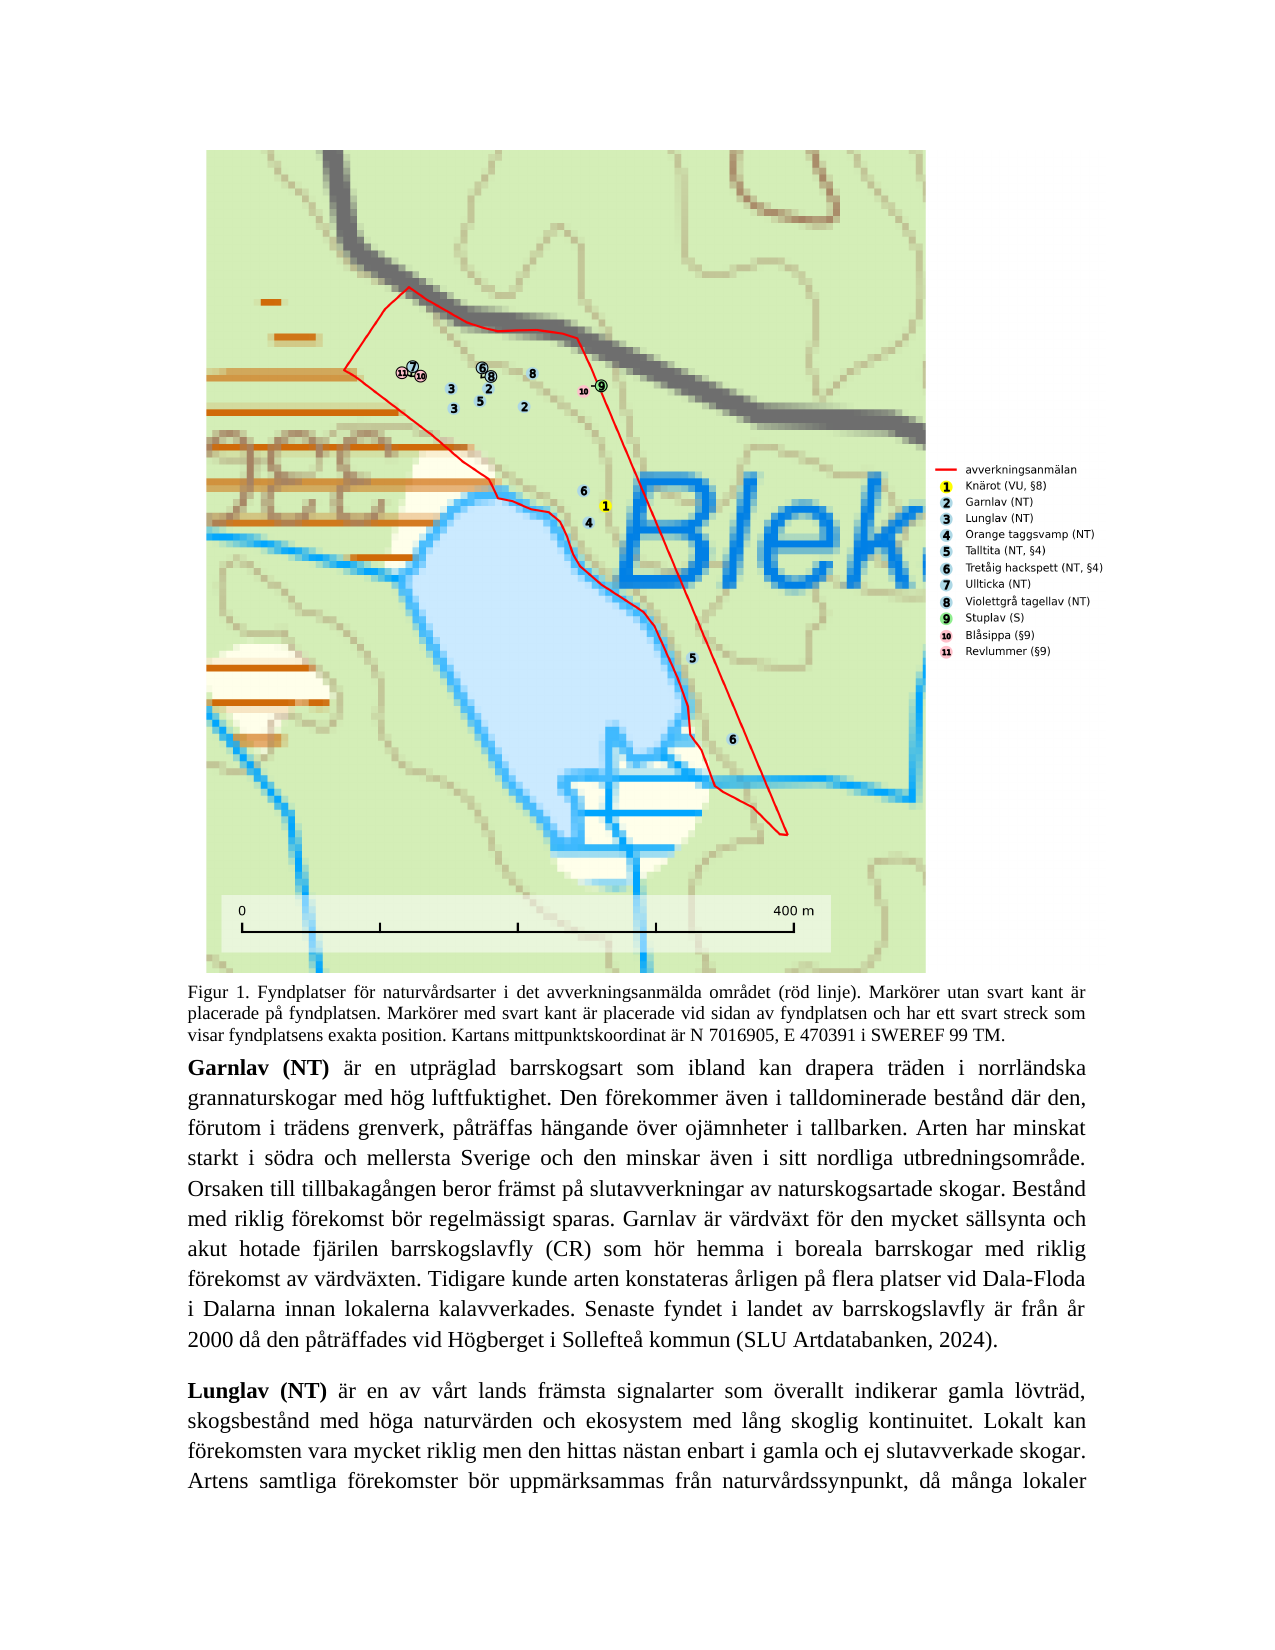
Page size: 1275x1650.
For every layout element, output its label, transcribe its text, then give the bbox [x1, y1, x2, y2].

text Figur 1. Fyndplatser för naturvårdsarter i det avverkningsanmälda området (röd linje). Markörer utan svart kant är placerade på fyndplatsen. Markörer med svart kant är placerade vid sidan av fyndplatsen och har ett svart streck som visar fyndplatsens exakta position. Kartans mittpunktskoordinat är N 7016905, E 470391 i SWEREF 99 TM. [187, 981, 1087, 1045]
picture [206, 150, 1107, 973]
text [187, 1377, 1087, 1494]
text Garnlav (NT) är en utpräglad barrskogsart som ibland kan drapera träden i norrländska grannaturskogar med hög luftfuktighet. Den förekommer även i talldominerade bestånd där den, förutom i trädens grenverk, påträffas hängande över ojämnheter i tallbarken. Arten har minskat starkt i södra och mellersta Sverige och den minskar även i sitt nordliga utbredningsområde. Orsaken till tillbakagången beror främst på slutavverkningar av naturskogsartade skogar. Bestånd med riklig förekomst bör regelmässigt sparas. Garnlav är värdväxt för den mycket sällsynta och akut hotade fjärilen barrskogslavfly (CR) som hör hemma i boreala barrskogar med riklig förekomst av värdväxten. Tidigare kunde arten konstateras årligen på flera platser vid Dala-Floda i Dalarna innan lokalerna kalavverkades. Senaste fyndet i landet av barrskogslavfly är från år 2000 då den påträffades vid Högberget i Sollefteå kommun (SLU Artdatabanken, 2024). [187, 1054, 1087, 1352]
